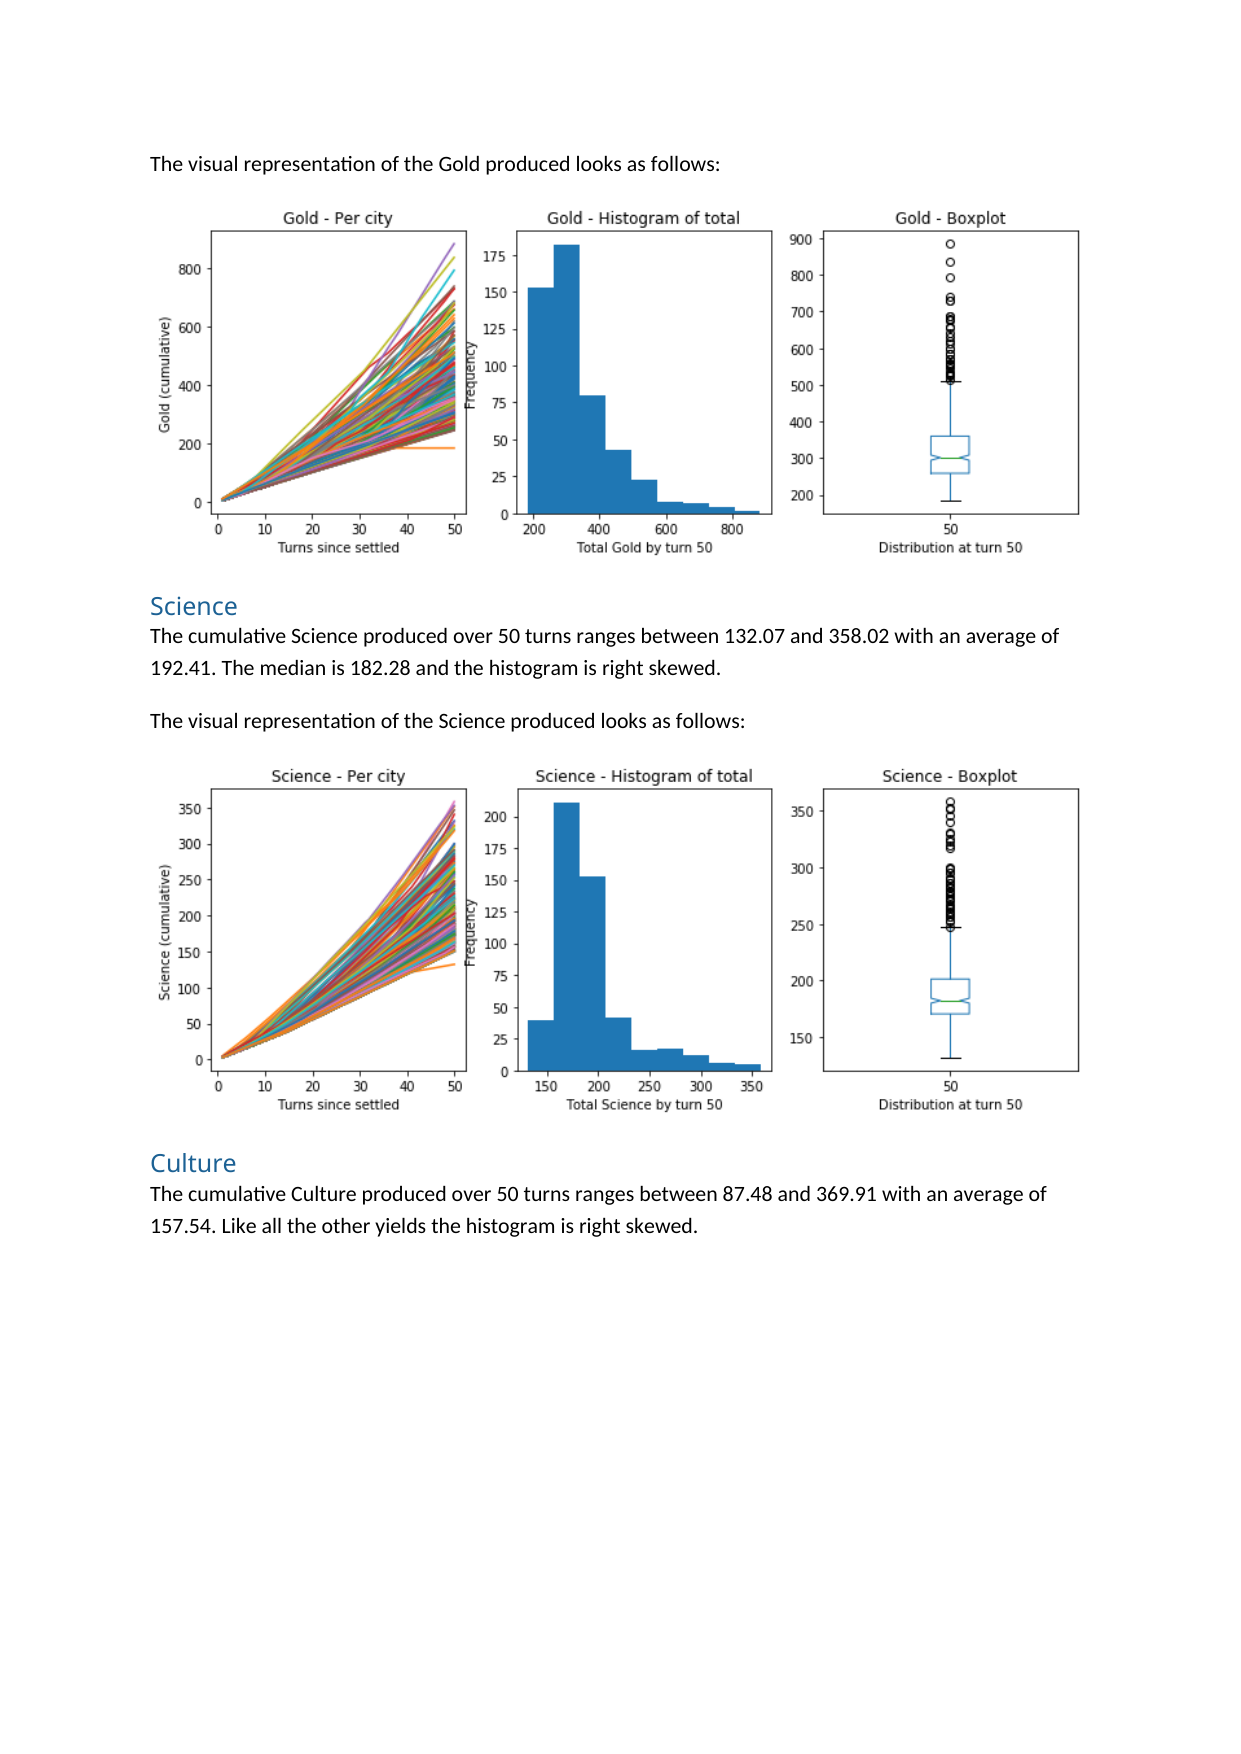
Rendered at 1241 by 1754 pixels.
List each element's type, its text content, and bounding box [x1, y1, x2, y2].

text The cumulative Culture produced over 50 turns ranges between 87.48 and 369.91 with an average of 157.54. Like all the other yields the histogram is right skewed. [150, 1180, 1090, 1238]
subtitle Science [150, 588, 1090, 622]
text The visual representation of the Science produced looks as follows: [150, 707, 1090, 734]
picture [150, 760, 1091, 1120]
picture [150, 202, 1091, 563]
text The cumulative Science produced over 50 turns ranges between 132.07 and 358.02 with an average of 192.41. The median is 182.28 and the histogram is right skewed. [150, 622, 1090, 681]
subtitle Culture [150, 1146, 1090, 1180]
text The visual representation of the Gold produced looks as follows: [150, 150, 1090, 177]
